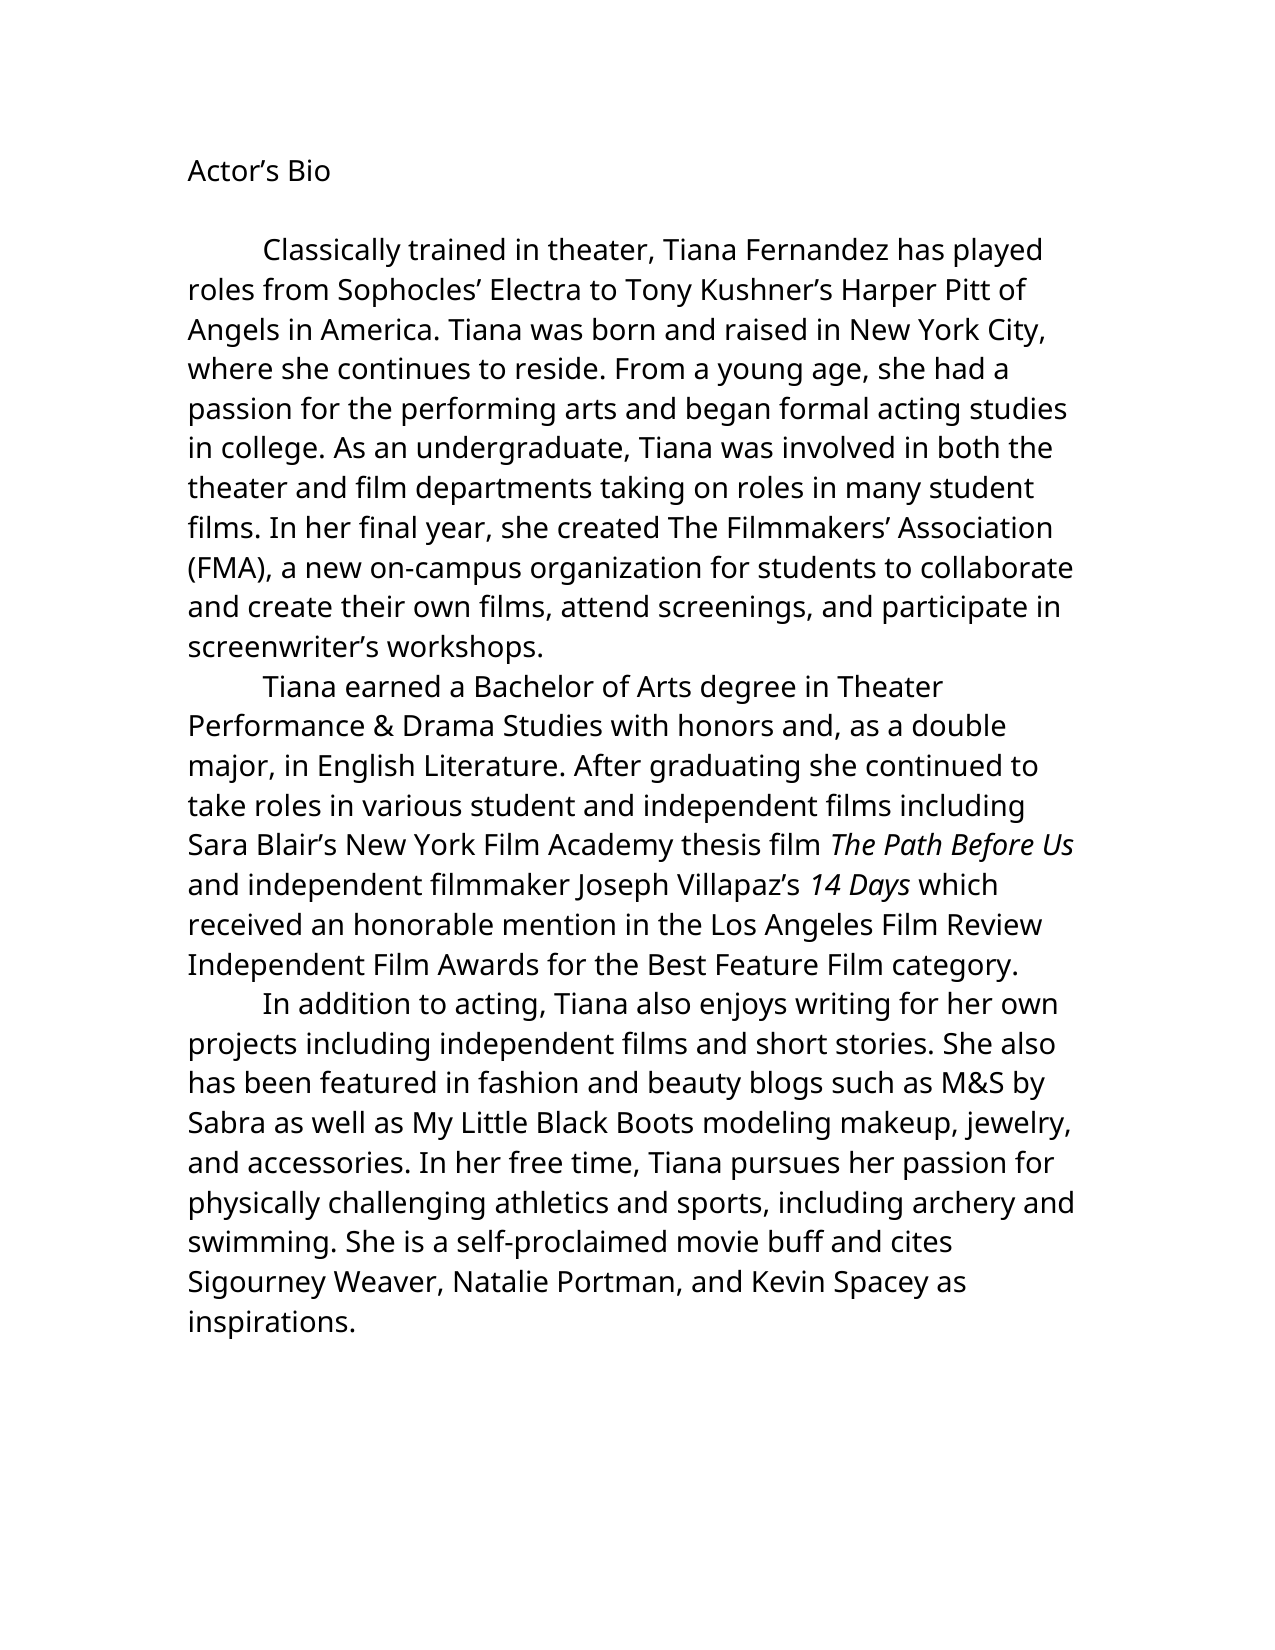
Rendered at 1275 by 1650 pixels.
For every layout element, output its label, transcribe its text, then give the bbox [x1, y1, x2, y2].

text Tiana earned a Bachelor of Arts degree in Theater Performance & Drama Studies with honors and, as a double major, in English Literature. After graduating she continued to take roles in various student and independent films including Sara Blair’s New York Film Academy thesis film The Path Before Us and independent filmmaker Joseph Villapaz’s 14 Days which received an honorable mention in the Los Angeles Film Review Independent Film Awards for the Best Feature Film category. [187, 666, 1087, 983]
text In addition to acting, Tiana also enjoys writing for her own projects including independent films and short stories. She also has been featured in fashion and beauty blogs such as M&S by Sabra as well as My Little Black Boots modeling makeup, jewelry, and accessories. In her free time, Tiana pursues her passion for physically challenging athletics and sports, including archery and swimming. She is a self-proclaimed movie buff and cites Sigourney Weaver, Natalie Portman, and Kevin Spacey as inspirations. [187, 983, 1087, 1341]
text Classically trained in theater, Tiana Fernandez has played roles from Sophocles’ Electra to Tony Kushner’s Harper Pitt of Angels in America. Tiana was born and raised in New York City, where she continues to reside. From a young age, she had a passion for the performing arts and began formal acting studies in college. As an undergraduate, Tiana was involved in both the theater and film departments taking on roles in many student films. In her final year, she created The Filmmakers’ Association (FMA), a new on-campus organization for students to collaborate and create their own films, attend screenings, and participate in screenwriter’s workshops. [187, 229, 1087, 666]
text Actor’s Bio [187, 150, 1087, 190]
